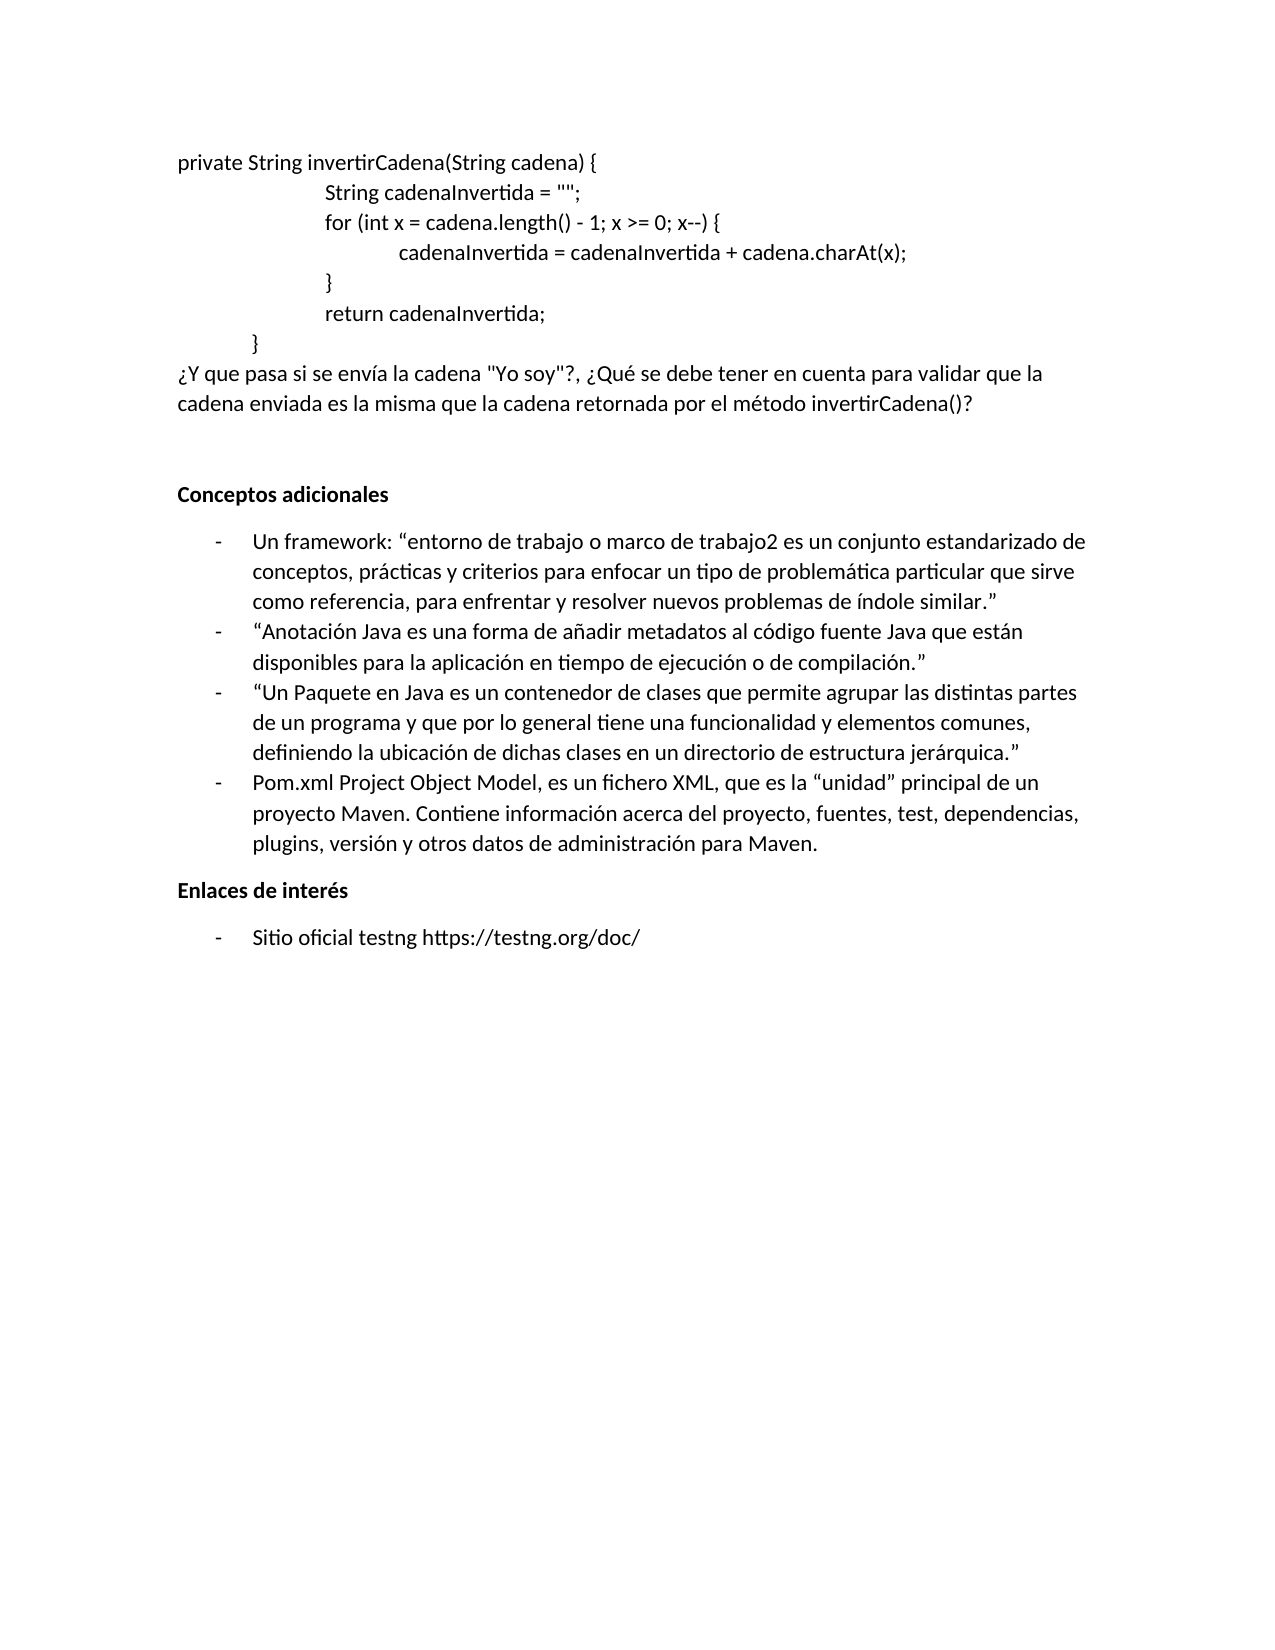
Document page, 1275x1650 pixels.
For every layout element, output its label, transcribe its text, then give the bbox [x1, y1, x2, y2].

text } [177, 268, 1098, 296]
text Enlaces de interés [177, 876, 1098, 904]
text return cadenaInvertida; [177, 299, 1098, 327]
text ¿Y que pasa si se envía la cadena "Yo soy"?, ¿Qué se debe tener en cuenta para validar que la cadena enviada es la misma que la cadena retornada por el método invertirCadena()? [177, 359, 1098, 417]
text for (int x = cadena.length() - 1; x >= 0; x--) { [177, 208, 1098, 236]
list Pom.xml Project Object Model, es un fichero XML, que es la “unidad” principal de un proyecto Maven. Contiene información acerca del proyecto, fuentes, test, dependencias, plugins, versión y otros datos de administración para Maven. [215, 768, 1098, 857]
text private String invertirCadena(String cadena) { [177, 148, 1098, 176]
text String cadenaInvertida = ""; [177, 178, 1098, 206]
list Un framework: “entorno de trabajo​ o marco de trabajo2​ es un conjunto estandarizado de conceptos, prácticas y criterios para enfocar un tipo de problemática particular que sirve como referencia, para enfrentar y resolver nuevos problemas de índole similar.” [215, 527, 1098, 615]
text Conceptos adicionales [177, 480, 1098, 508]
text } [177, 329, 1098, 357]
list “Anotación Java es una forma de añadir metadatos al código fuente Java que están disponibles para la aplicación en tiempo de ejecución o de compilación.” [215, 617, 1098, 676]
list Sitio oficial testng https://testng.org/doc/ [215, 923, 1098, 951]
list “Un Paquete en Java es un contenedor de clases que permite agrupar las distintas partes de un programa y que por lo general tiene una funcionalidad y elementos comunes, definiendo la ubicación de dichas clases en un directorio de estructura jerárquica.” [215, 678, 1098, 766]
text cadenaInvertida = cadenaInvertida + cadena.charAt(x); [177, 238, 1098, 266]
